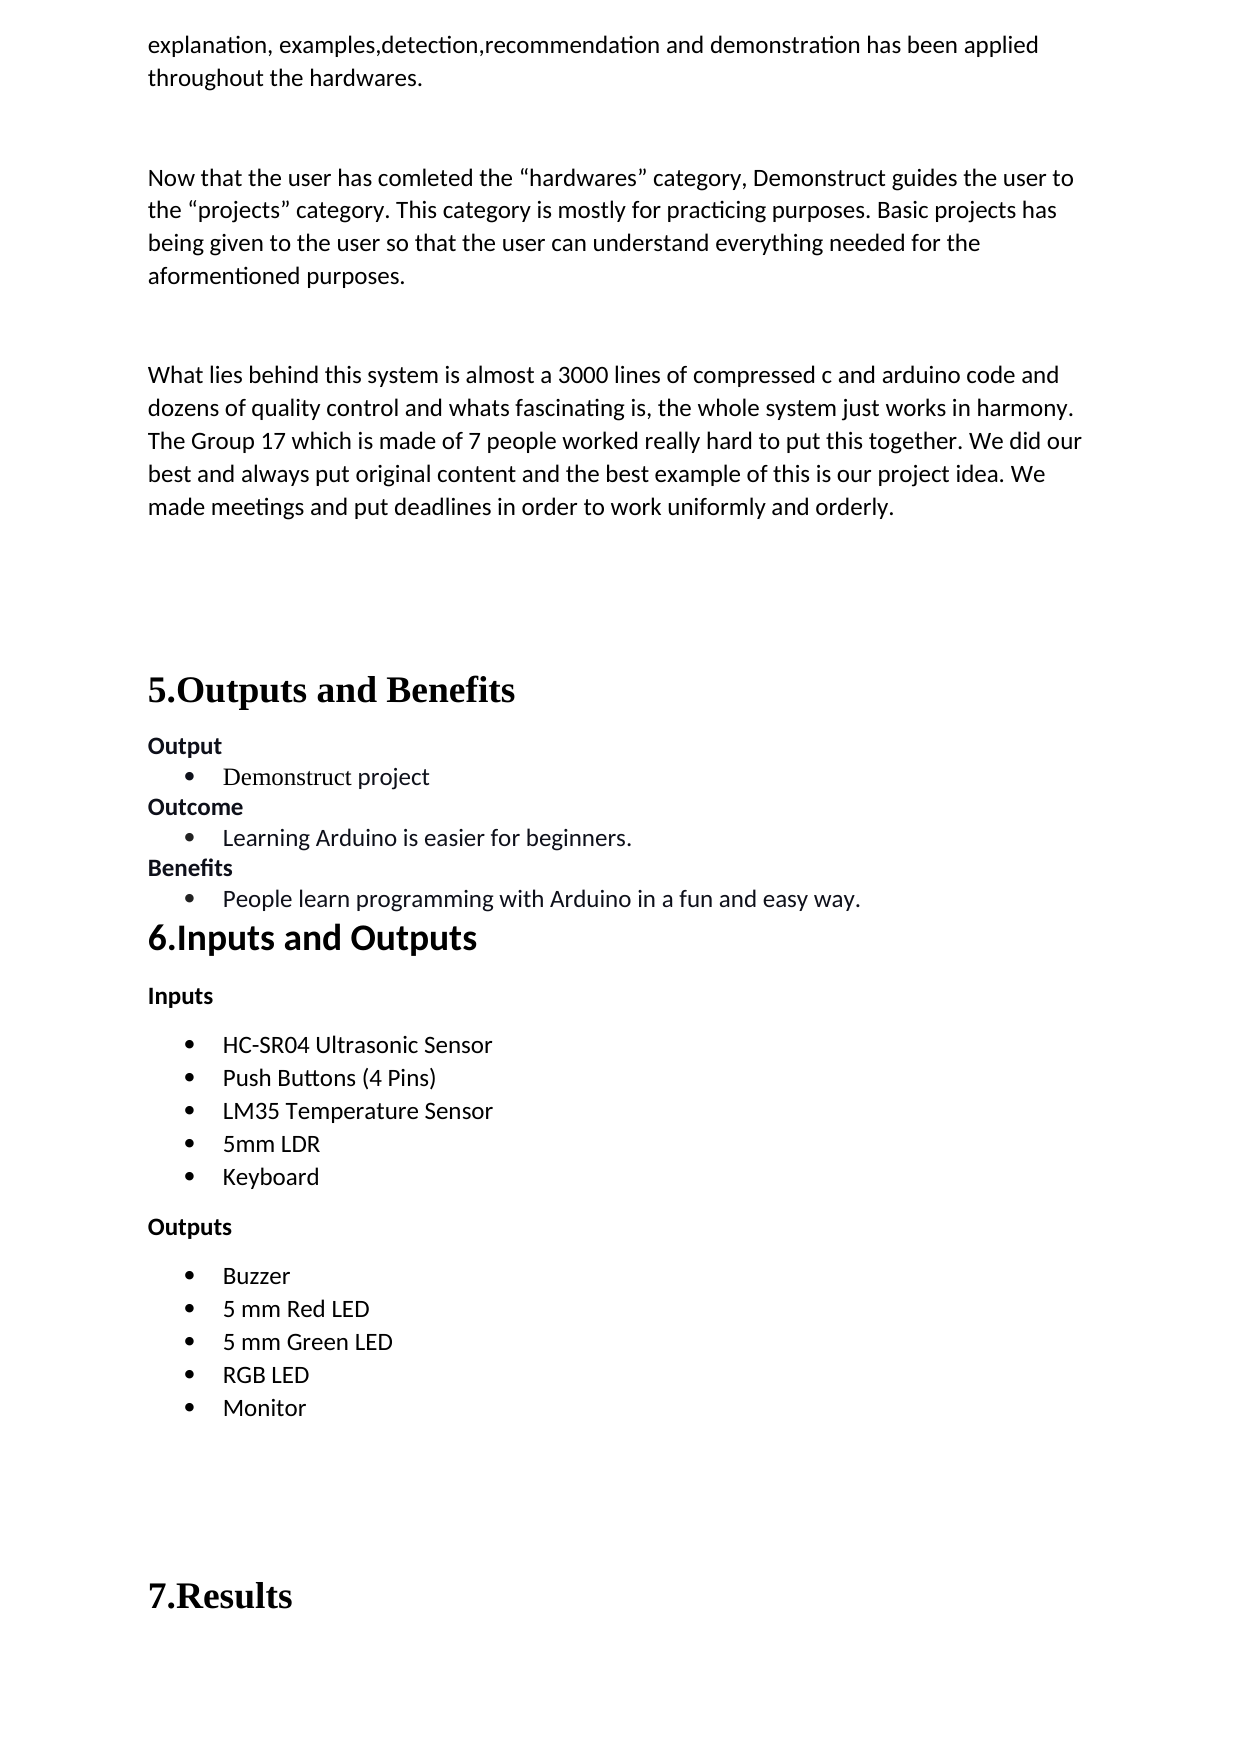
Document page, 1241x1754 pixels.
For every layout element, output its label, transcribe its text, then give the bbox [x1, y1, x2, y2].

list HC-SR04 Ultrasonic Sensor [185, 1029, 1093, 1060]
list 5mm LDR [185, 1128, 1093, 1159]
text Output [148, 731, 1093, 761]
text Inputs [148, 980, 1093, 1010]
list Demonstruct project [185, 761, 1093, 792]
text 5.Outputs and Benefits [148, 667, 1093, 710]
list 5 mm Green LED [185, 1326, 1093, 1357]
list Learning Arduino is easier for beginners. [185, 822, 1093, 853]
list 5 mm Red LED [185, 1293, 1093, 1324]
text Benefits [148, 853, 1093, 883]
text Outcome [148, 792, 1093, 822]
text 6.Inputs and Outputs [148, 914, 1093, 959]
text Now that the user has comleted the “hardwares” category, Demonstruct guides the user to the “projects” category. This category is mostly for practicing purposes. Basic projects has being given to the user so that the user can understand everything needed for the aformentioned purposes. [148, 162, 1093, 291]
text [148, 29, 1093, 93]
list Push Buttons (4 Pins) [185, 1062, 1093, 1093]
text What lies behind this system is almost a 3000 lines of compressed c and arduino code and dozens of quality control and whats fascinating is, the whole system just works in harmony. The Group 17 which is made of 7 people worked really hard to put this together. We did our best and always put original content and the best example of this is our project idea. We made meetings and put deadlines in order to work uniformly and orderly. [148, 359, 1093, 522]
list Buzzer [185, 1260, 1093, 1291]
list LM35 Temperature Sensor [185, 1095, 1093, 1126]
text Outputs [148, 1211, 1093, 1241]
list People learn programming with Arduino in a fun and easy way. [185, 883, 1093, 914]
list Monitor [185, 1392, 1093, 1422]
text 7.Results [148, 1573, 1093, 1616]
list RGB LED [185, 1359, 1093, 1389]
list Keyboard [185, 1161, 1093, 1192]
